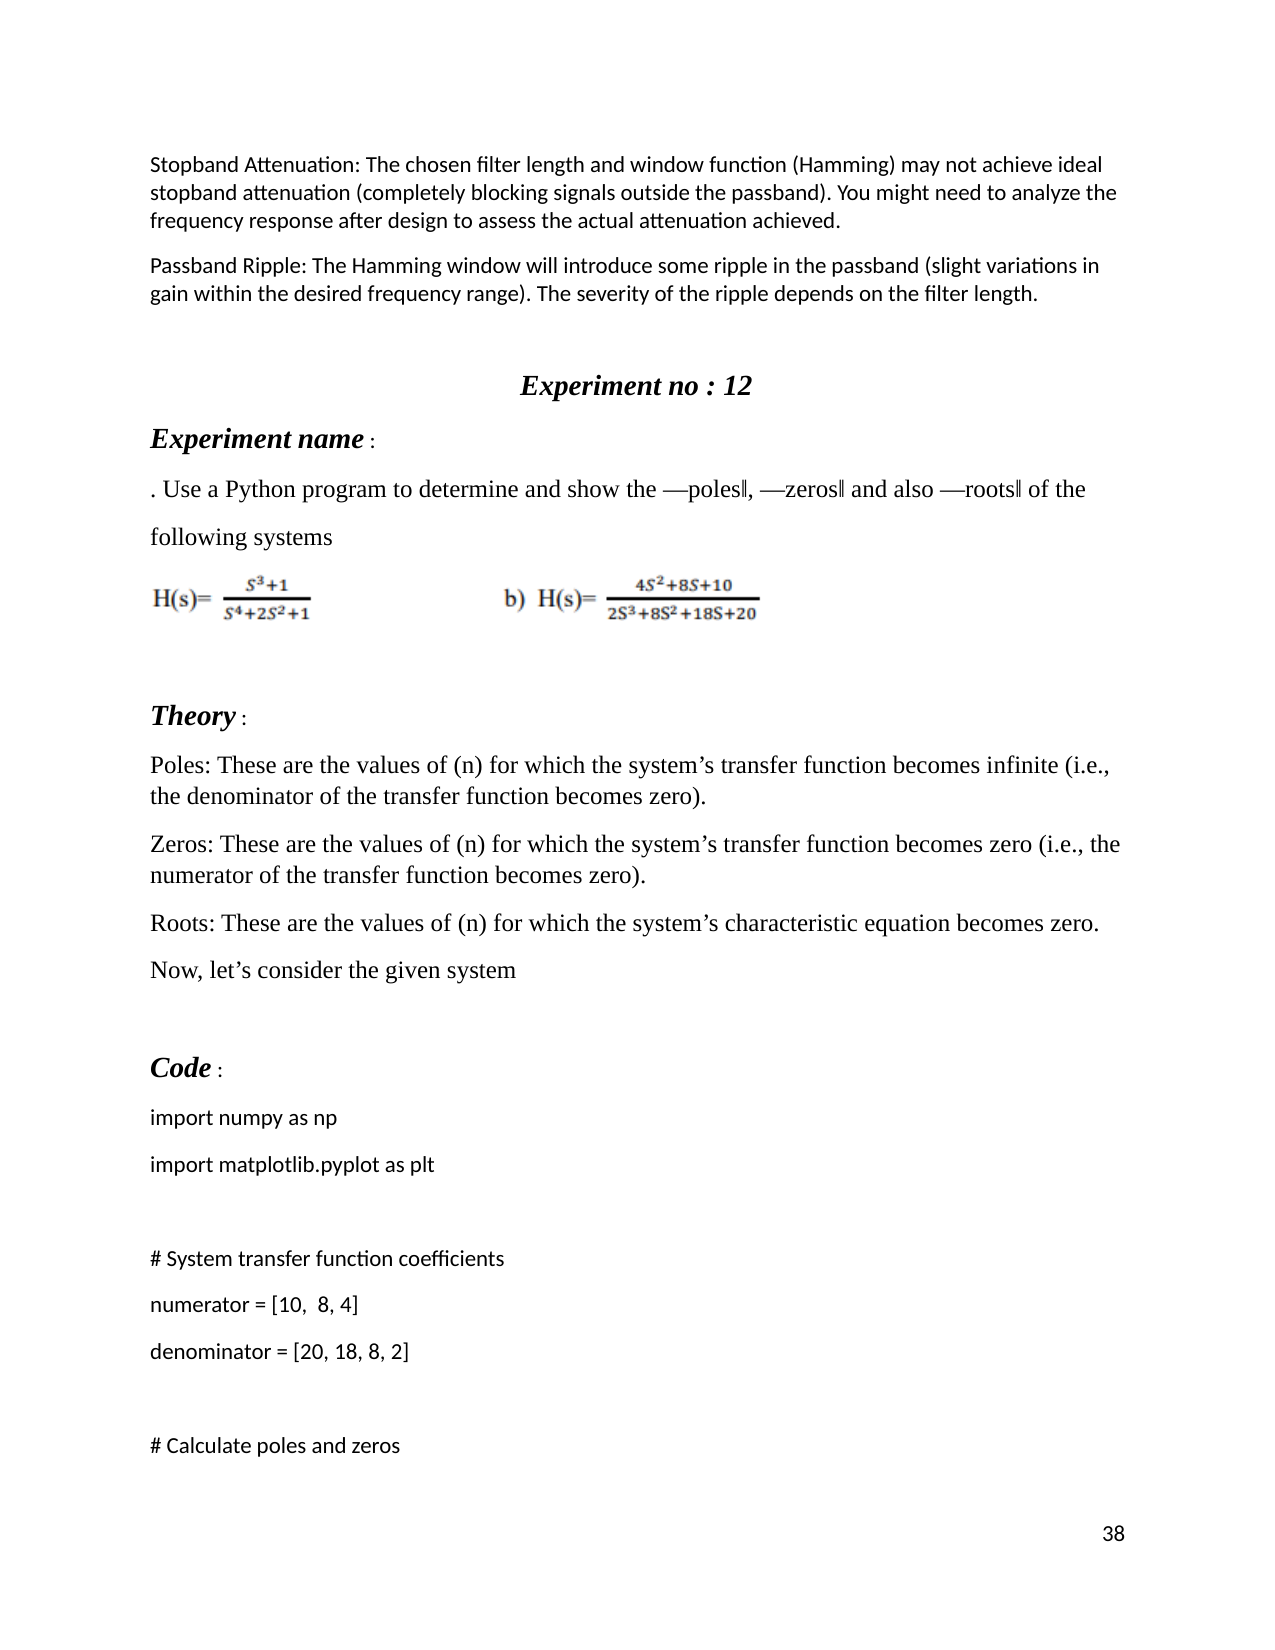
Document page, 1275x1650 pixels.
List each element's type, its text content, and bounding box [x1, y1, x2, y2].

text import matplotlib.pyplot as plt [150, 1150, 1125, 1178]
text # Calculate poles and zeros [150, 1431, 1125, 1459]
text Code : [150, 1050, 1125, 1084]
picture [150, 569, 782, 632]
text Now, let’s consider the given system [150, 956, 1125, 984]
text Experiment name : [150, 421, 1125, 454]
text . Use a Python program to determine and show the ―poles‖, ―zeros‖ and also ―roots‖ of the [150, 474, 1125, 503]
text Passband Ripple: The Hamming window will introduce some ripple in the passband (slight variations in gain within the desired frequency range). The severity of the ripple depends on the filter length. [150, 251, 1125, 307]
text Zeros: These are the values of (n) for which the system’s transfer function becomes zero (i.e., the numerator of the transfer function becomes zero). [150, 829, 1125, 889]
text import numpy as np [150, 1103, 1125, 1131]
text Theory : [150, 698, 1125, 731]
text Poles: These are the values of (n) for which the system’s transfer function becomes infinite (i.e., the denominator of the transfer function becomes zero). [150, 750, 1125, 810]
text following systems [150, 522, 1125, 550]
text Stopband Attenuation: The chosen filter length and window function (Hamming) may not achieve ideal stopband attenuation (completely blocking signals outside the passband). You might need to analyze the frequency response after design to assess the actual attenuation achieved. [150, 150, 1125, 234]
text denominator = [20, 18, 8, 2] [150, 1337, 1125, 1365]
text Experiment no : 12 [150, 368, 1125, 402]
text Roots: These are the values of (n) for which the system’s characteristic equation becomes zero. [150, 908, 1125, 937]
text # System transfer function coefficients [150, 1244, 1125, 1272]
text numerator = [10, 8, 4] [150, 1291, 1125, 1318]
